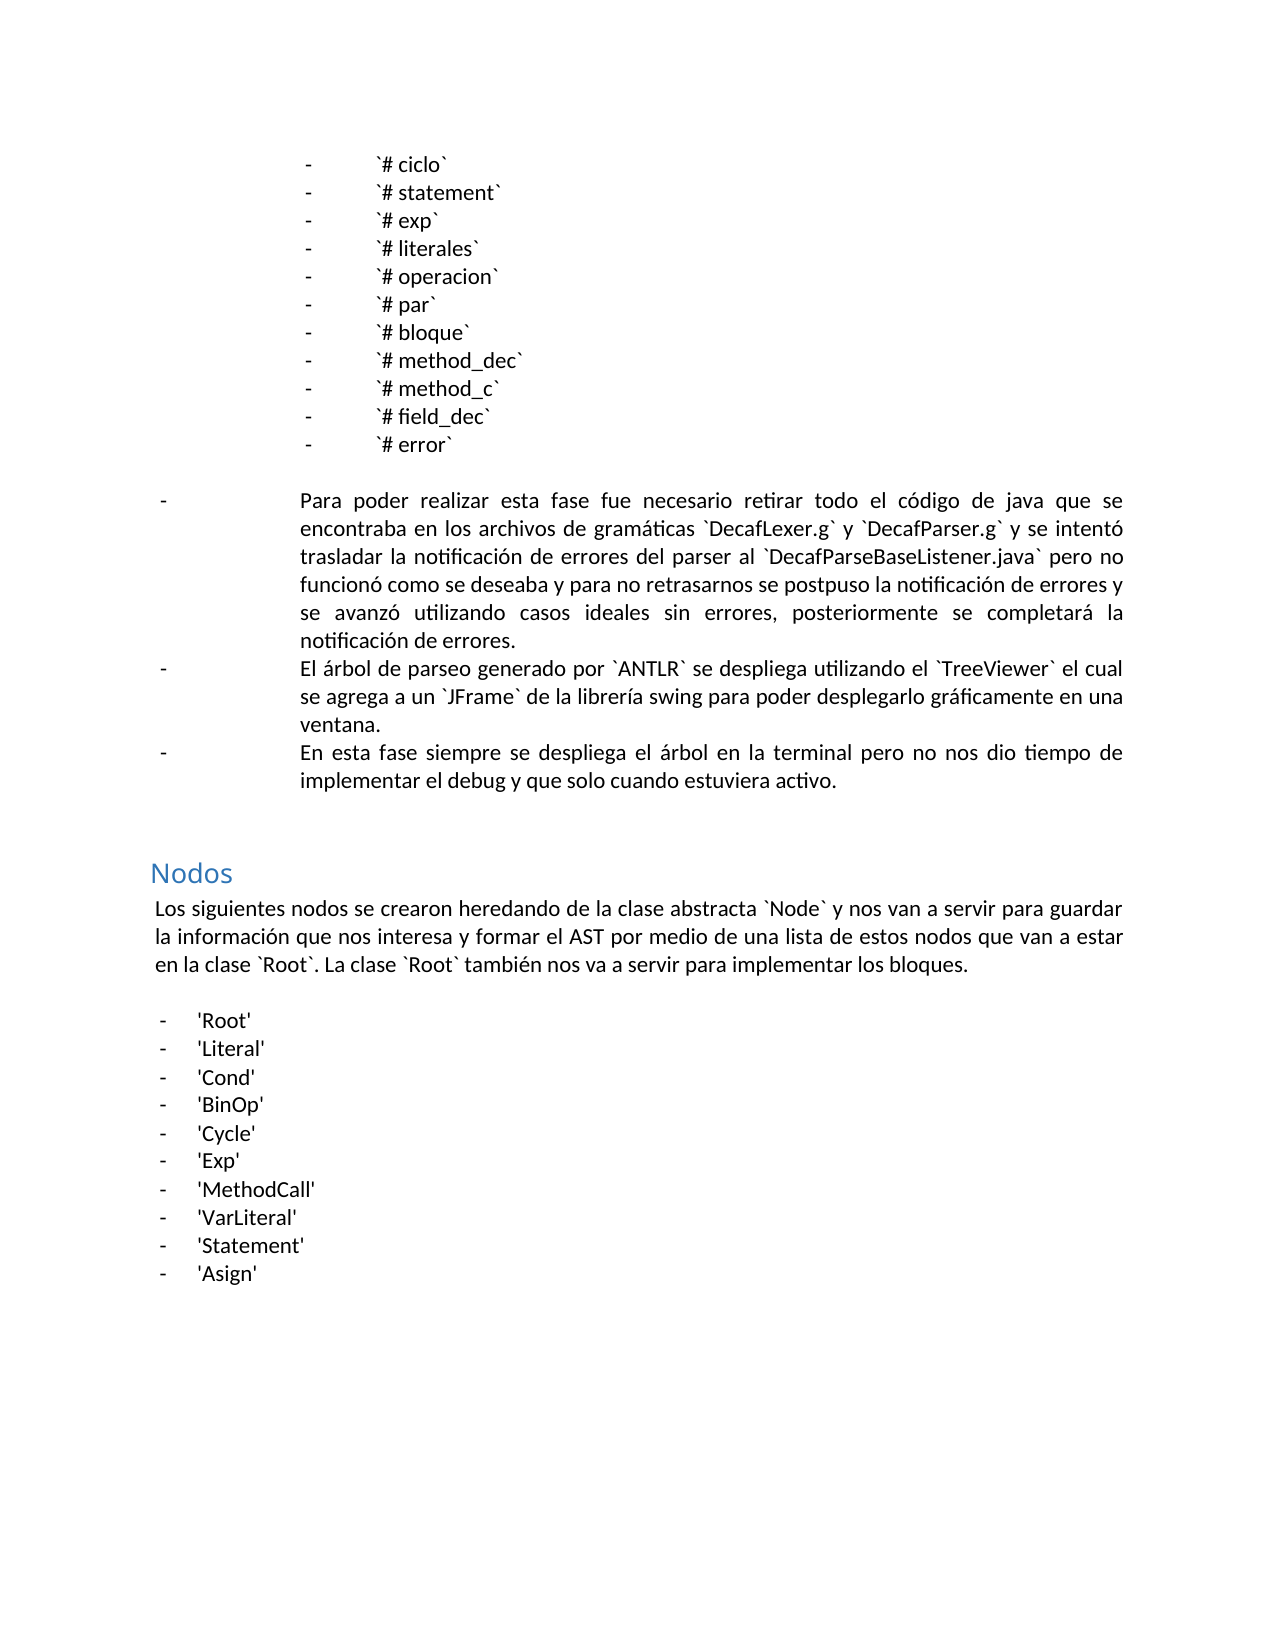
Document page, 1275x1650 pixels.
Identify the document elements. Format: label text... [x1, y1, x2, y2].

list 'Asign' [159, 1259, 1125, 1287]
list 'Cond' [159, 1063, 1125, 1091]
list `# bloque` [305, 318, 1125, 346]
list 'Root' [159, 1007, 1125, 1034]
list `# par` [305, 290, 1125, 318]
list `# exp` [305, 206, 1125, 234]
list `# field_dec` [305, 402, 1125, 430]
list `# operacion` [305, 262, 1125, 290]
list `# method_c` [305, 374, 1125, 402]
list 'Cycle' [159, 1119, 1125, 1147]
text - Para poder realizar esta fase fue necesario retirar todo el código de java que se encontraba en los archivos de gramáticas `DecafLexer.g` y `DecafParser.g` y se intentó trasladar la notificación de errores del parser al `DecafParseBaseListener.java` pero no funcionó como se deseaba y para no retrasarnos se postpuso la notificación de errores y se avanzó utilizando casos ideales sin errores, posteriormente se completará la notificación de errores. [155, 486, 1125, 654]
list 'Literal' [159, 1034, 1125, 1063]
list 'MethodCall' [159, 1175, 1125, 1203]
list `# error` [305, 430, 1125, 458]
text Los siguientes nodos se crearon heredando de la clase abstracta `Node` y nos van a servir para guardar la información que nos interesa y formar el AST por medio de una lista de estos nodos que van a estar en la clase `Root`. La clase `Root` también nos va a servir para implementar los bloques. [155, 894, 1125, 978]
text - En esta fase siempre se despliega el árbol en la terminal pero no nos dio tiempo de implementar el debug y que solo cuando estuviera activo. [155, 738, 1125, 794]
list 'Exp' [159, 1147, 1125, 1175]
list `# statement` [305, 178, 1125, 206]
list 'BinOp' [159, 1091, 1125, 1119]
subtitle Nodos [150, 855, 1125, 892]
list 'VarLiteral' [159, 1203, 1125, 1231]
list 'Statement' [159, 1231, 1125, 1259]
list `# ciclo` [305, 150, 1125, 178]
text - El árbol de parseo generado por `ANTLR` se despliega utilizando el `TreeViewer` el cual se agrega a un `JFrame` de la librería swing para poder desplegarlo gráficamente en una ventana. [155, 654, 1125, 738]
list `# method_dec` [305, 346, 1125, 374]
list `# literales` [305, 234, 1125, 262]
